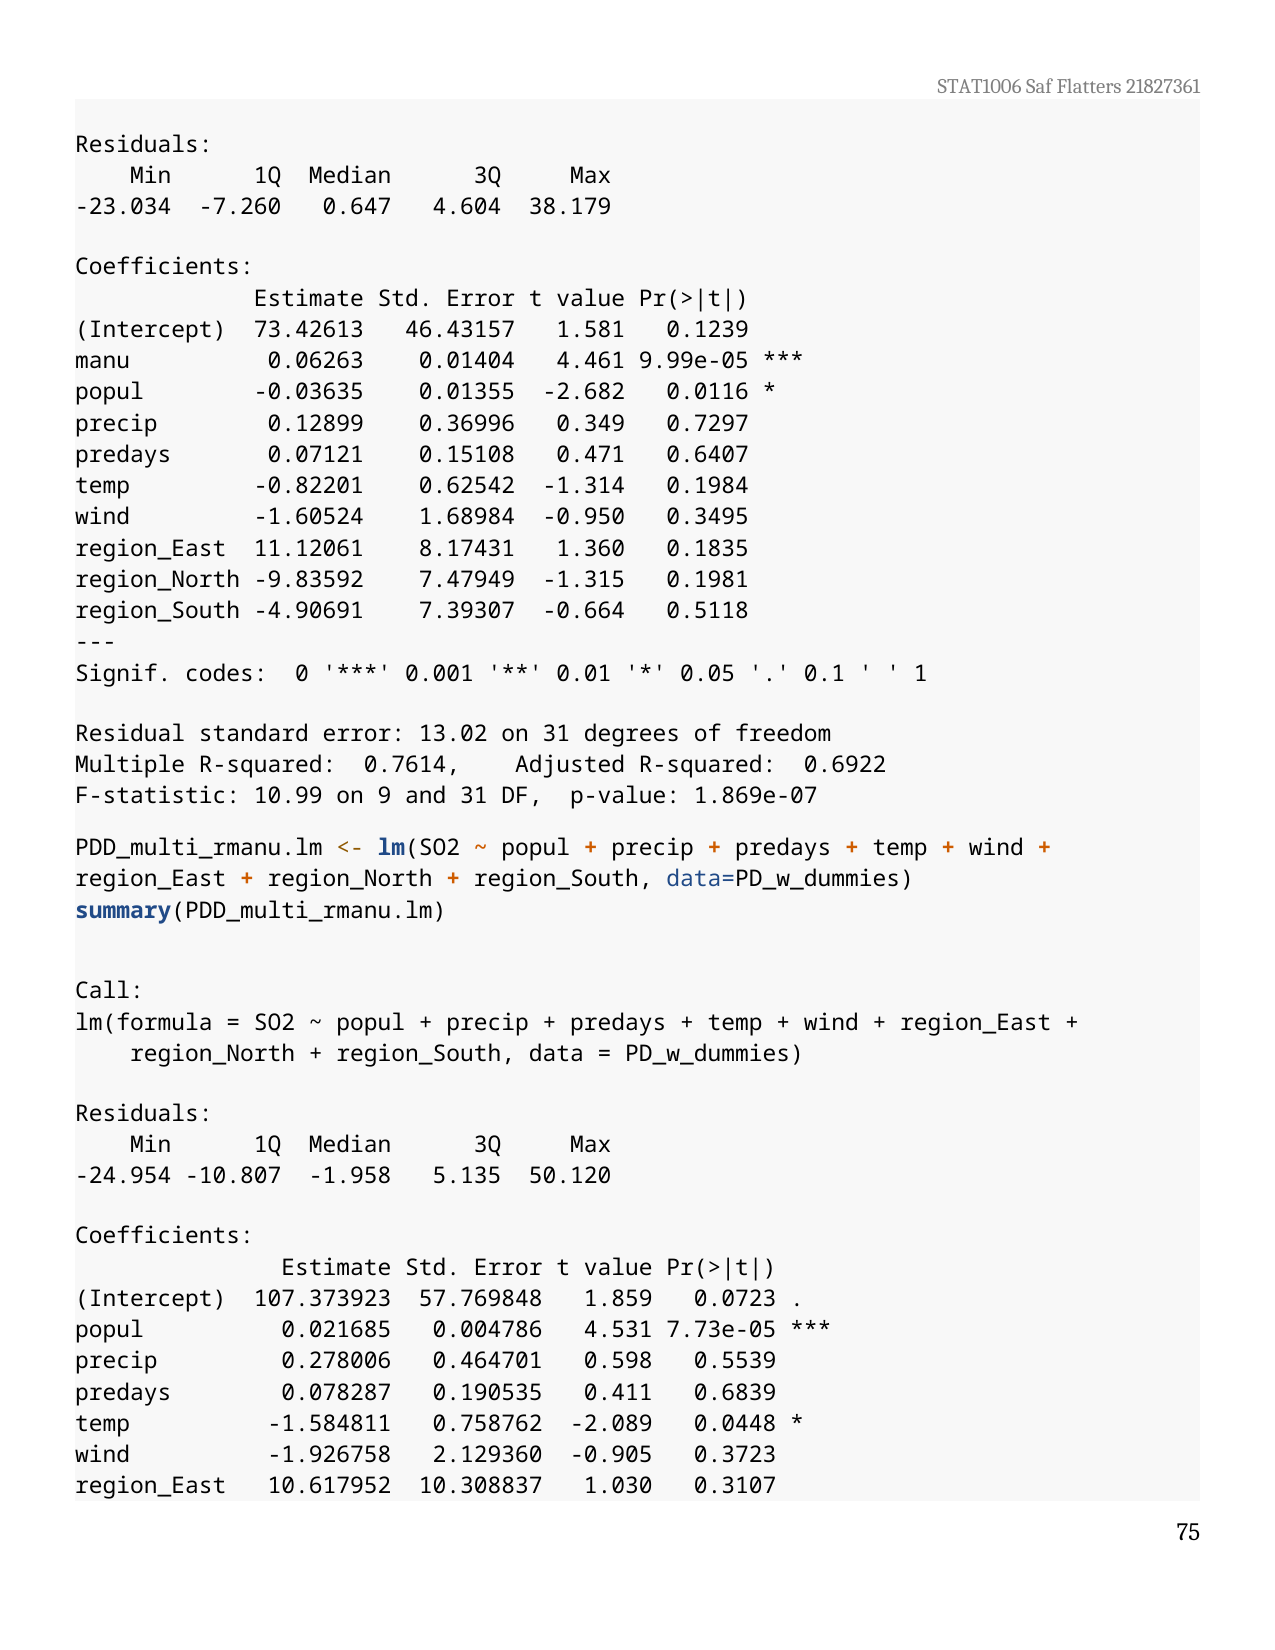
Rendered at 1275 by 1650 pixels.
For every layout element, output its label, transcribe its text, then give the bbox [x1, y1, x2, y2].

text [75, 99, 1200, 810]
text PDD_multi_rmanu.lm <- lm(SO2 ~ popul + precip + predays + temp + wind + region_East + region_North + region_South, data=PD_w_dummies) summary(PDD_multi_rmanu.lm) [75, 831, 1200, 925]
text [75, 946, 1200, 1501]
